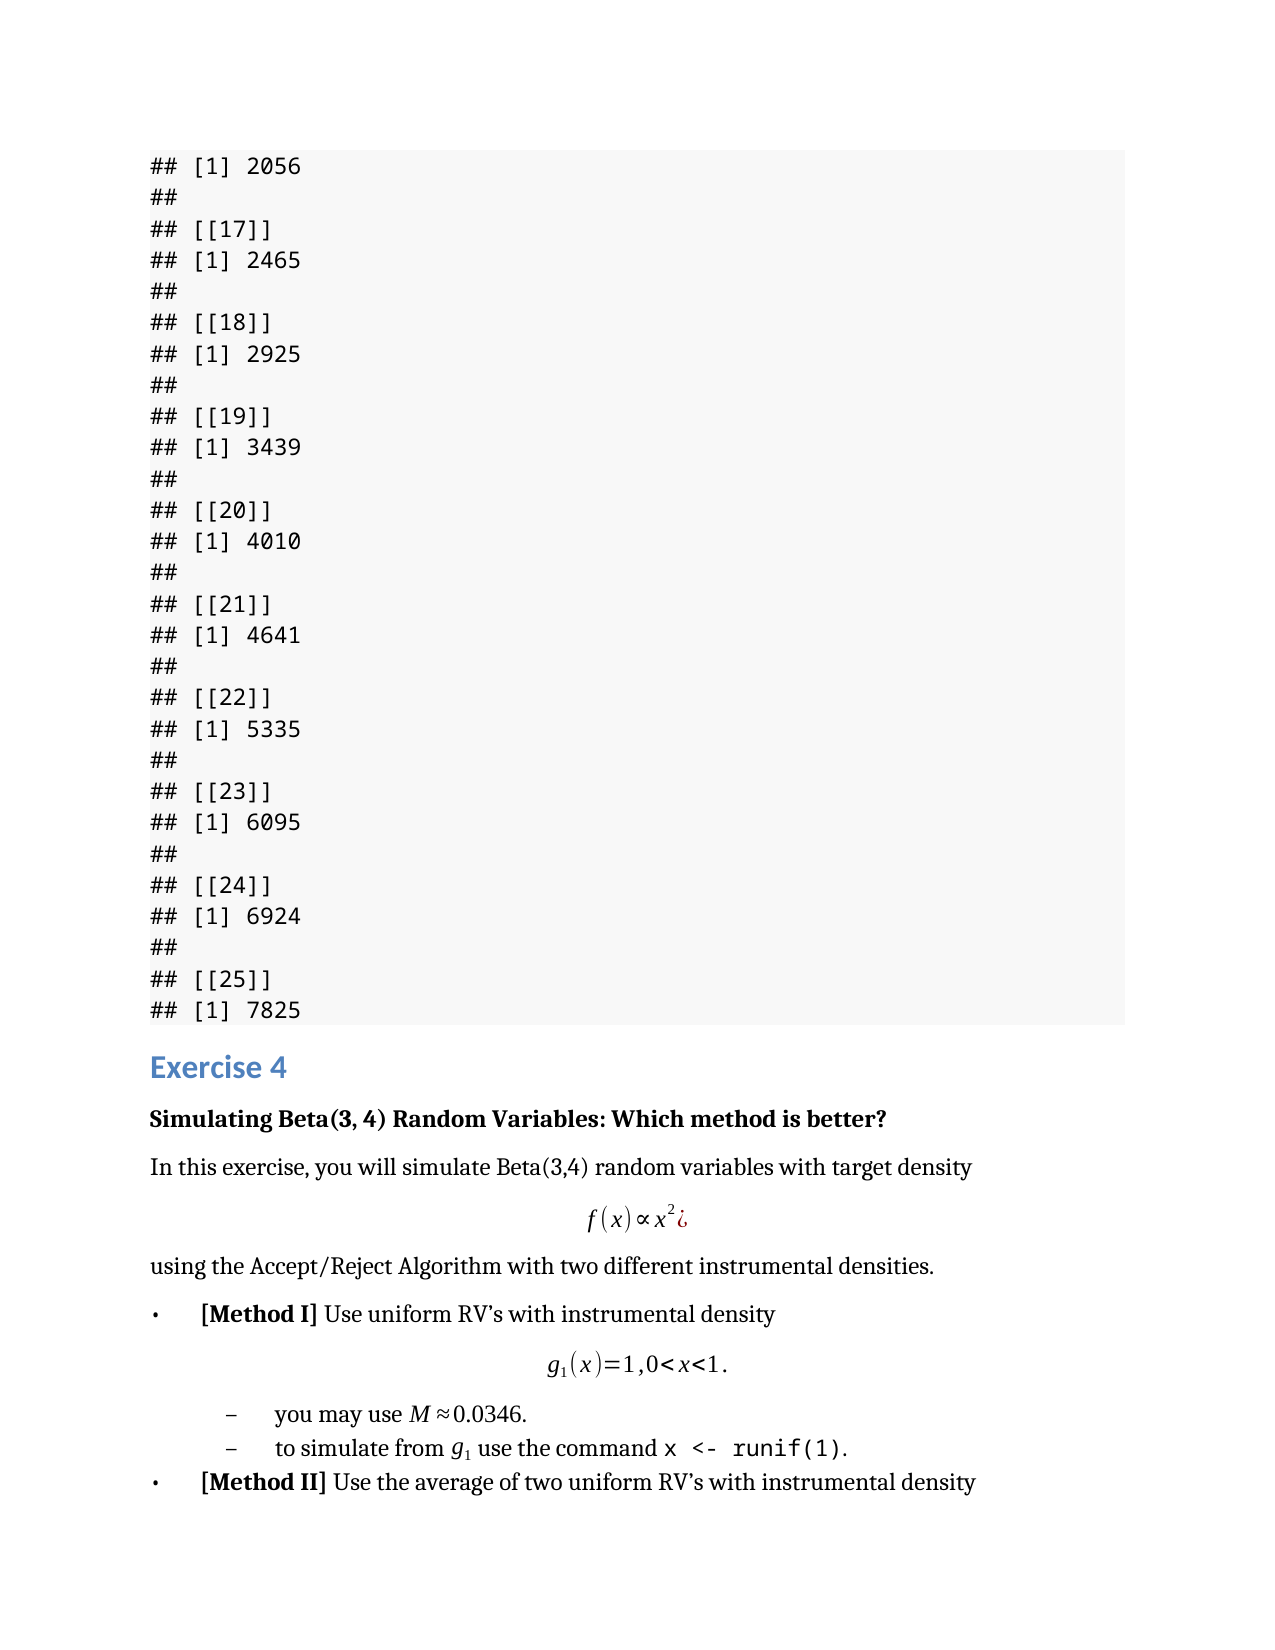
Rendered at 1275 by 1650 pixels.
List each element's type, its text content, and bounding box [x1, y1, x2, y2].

text Simulating Beta(3, 4) Random Variables: Which method is better? [150, 1105, 1125, 1134]
subtitle Exercise 4 [150, 1046, 1125, 1087]
list to simulate from use the command x <- runif(1). [225, 1432, 1125, 1464]
list [Method II] Use the average of two uniform RV’s with instrumental density [150, 1468, 1125, 1497]
list [Method I] Use uniform RV’s with instrumental density [150, 1299, 1125, 1328]
text In this exercise, you will simulate Beta(3,4) random variables with target density [150, 1153, 1125, 1182]
list you may use . [225, 1400, 1125, 1428]
text using the Accept/Reject Algorithm with two different instrumental densities. [150, 1252, 1125, 1281]
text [150, 150, 1125, 1025]
